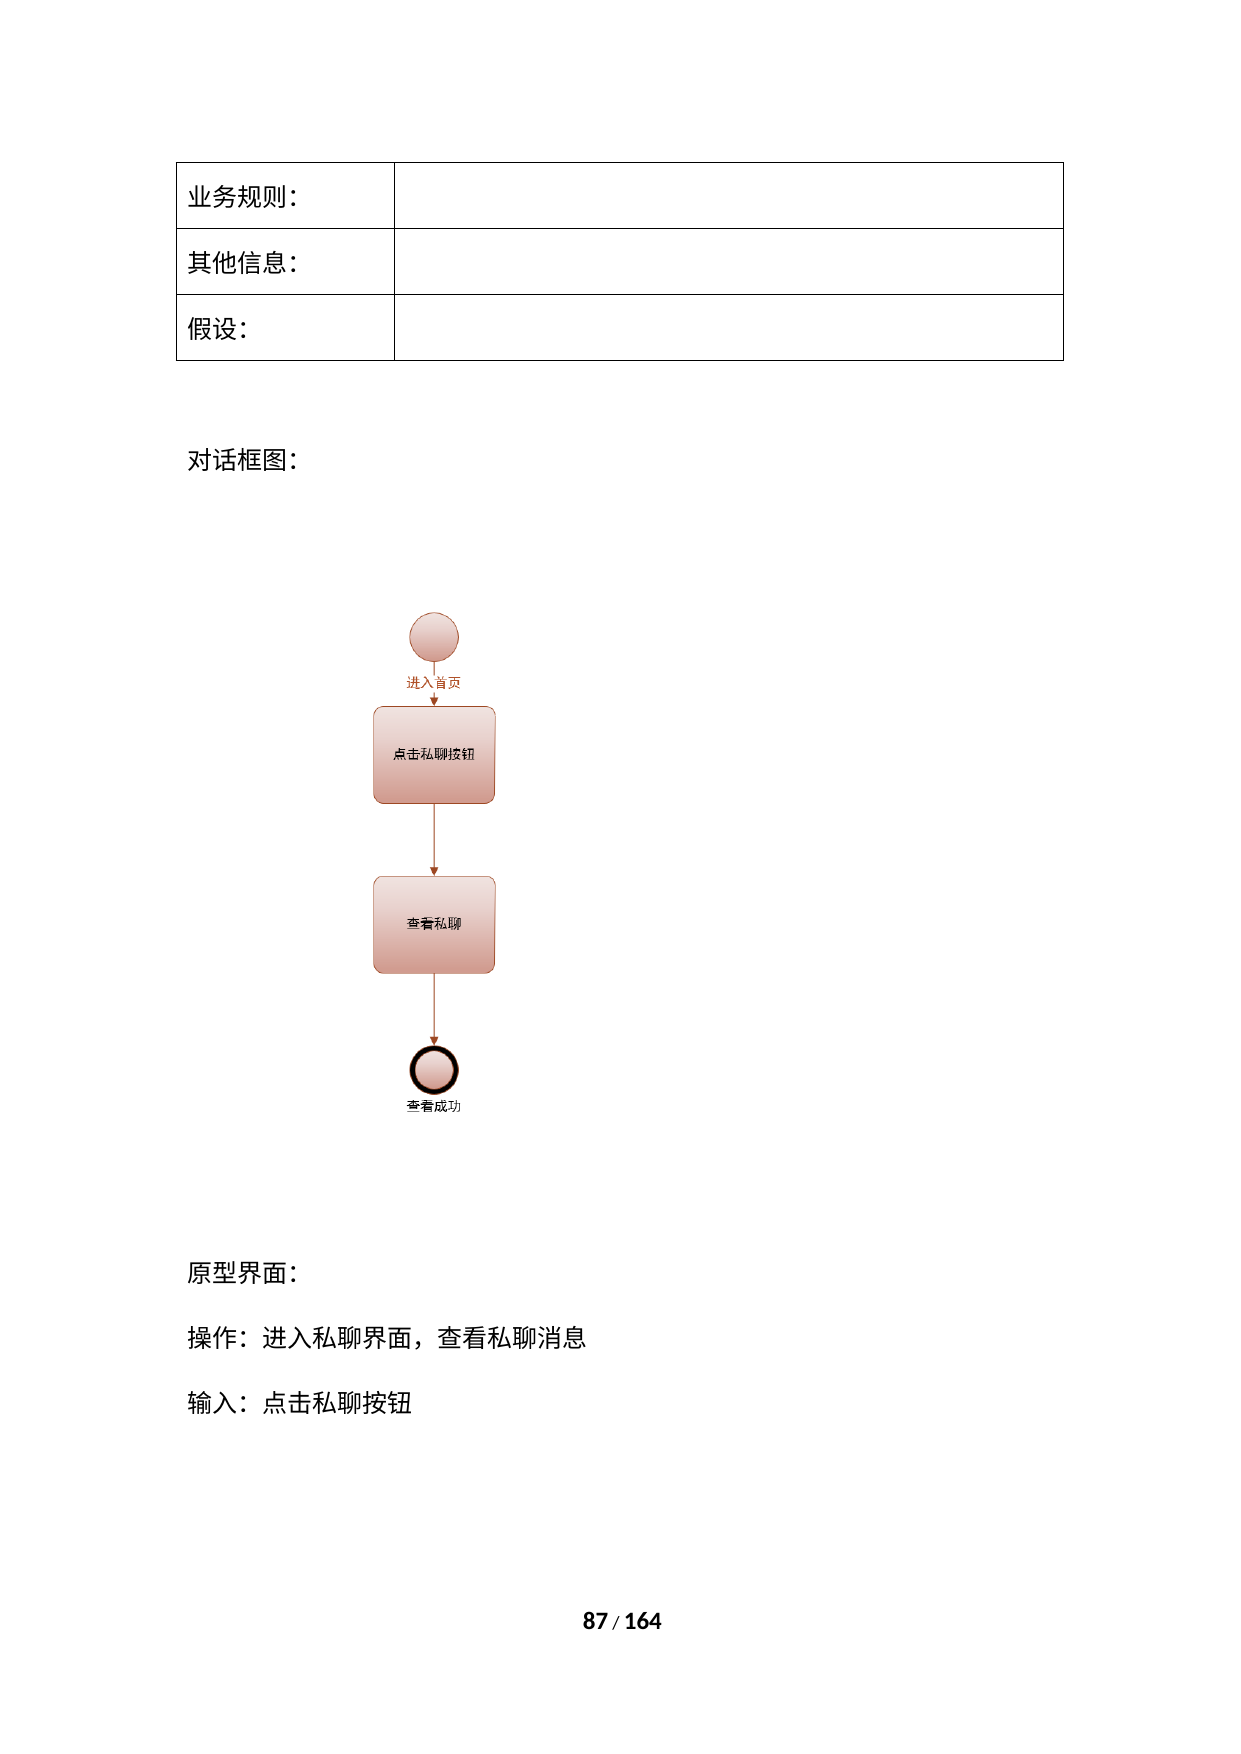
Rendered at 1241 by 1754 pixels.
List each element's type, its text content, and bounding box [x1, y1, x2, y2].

table_cell [395, 163, 1063, 228]
table_cell 其他信息： [177, 229, 394, 294]
text 原型界面： [187, 1239, 1053, 1304]
table_cell 业务规则： [177, 163, 394, 228]
table_cell 假设： [177, 295, 394, 360]
table_cell [395, 229, 1063, 294]
table_cell [395, 295, 1063, 360]
text 操作：进入私聊界面，查看私聊消息 [187, 1304, 1053, 1369]
text 对话框图： [187, 426, 1053, 491]
picture [187, 491, 660, 1181]
text 输入：点击私聊按钮 [187, 1369, 1053, 1434]
